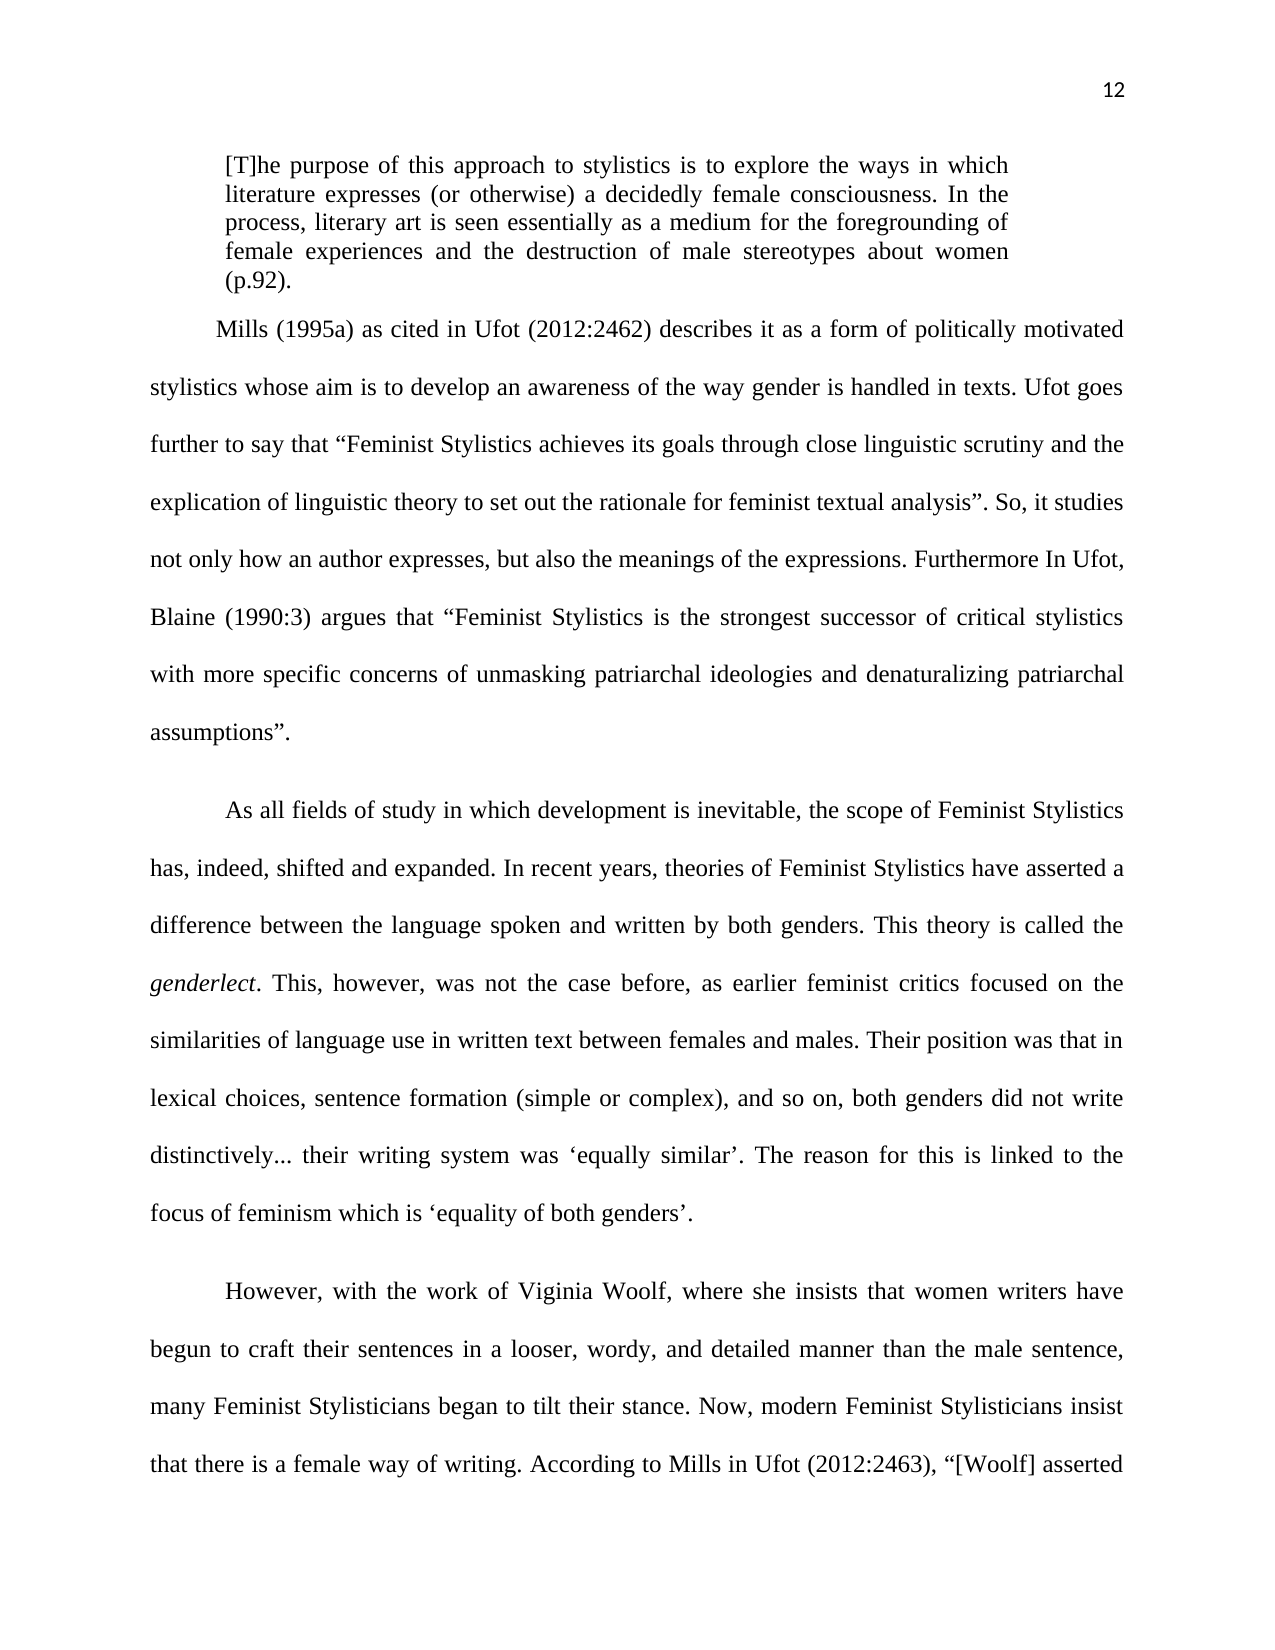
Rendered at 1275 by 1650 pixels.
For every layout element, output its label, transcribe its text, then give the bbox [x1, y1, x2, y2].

text As all fields of study in which development is inevitable, the scope of Feminist Stylistics has, indeed, shifted and expanded. In recent years, theories of Feminist Stylistics have asserted a difference between the language spoken and written by both genders. This theory is called the genderlect. This, however, was not the case before, as earlier feminist critics focused on the similarities of language use in written text between females and males. Their position was that in lexical choices, sentence formation (simple or complex), and so on, both genders did not write distinctively... their writing system was ‘equally similar’. The reason for this is linked to the focus of feminism which is ‘equality of both genders’. [150, 795, 1125, 1227]
text Mills (1995a) as cited in Ufot (2012:2462) describes it as a form of politically motivated stylistics whose aim is to develop an awareness of the way gender is handled in texts. Ufot goes further to say that “Feminist Stylistics achieves its goals through close linguistic scrutiny and the explication of linguistic theory to set out the rationale for feminist textual analysis”. So, it studies not only how an author expresses, but also the meanings of the expressions. Furthermore In Ufot, Blaine (1990:3) argues that “Feminist Stylistics is the strongest successor of critical stylistics with more specific concerns of unmasking patriarchal ideologies and denaturalizing patriarchal assumptions”. [150, 314, 1125, 746]
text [150, 1276, 1125, 1477]
text [T]he purpose of this approach to stylistics is to explore the ways in which literature expresses (or otherwise) a decidedly female consciousness. In the process, literary art is seen essentially as a medium for the foregrounding of female experiences and the destruction of male stereotypes about women (p.92). [225, 150, 1010, 294]
